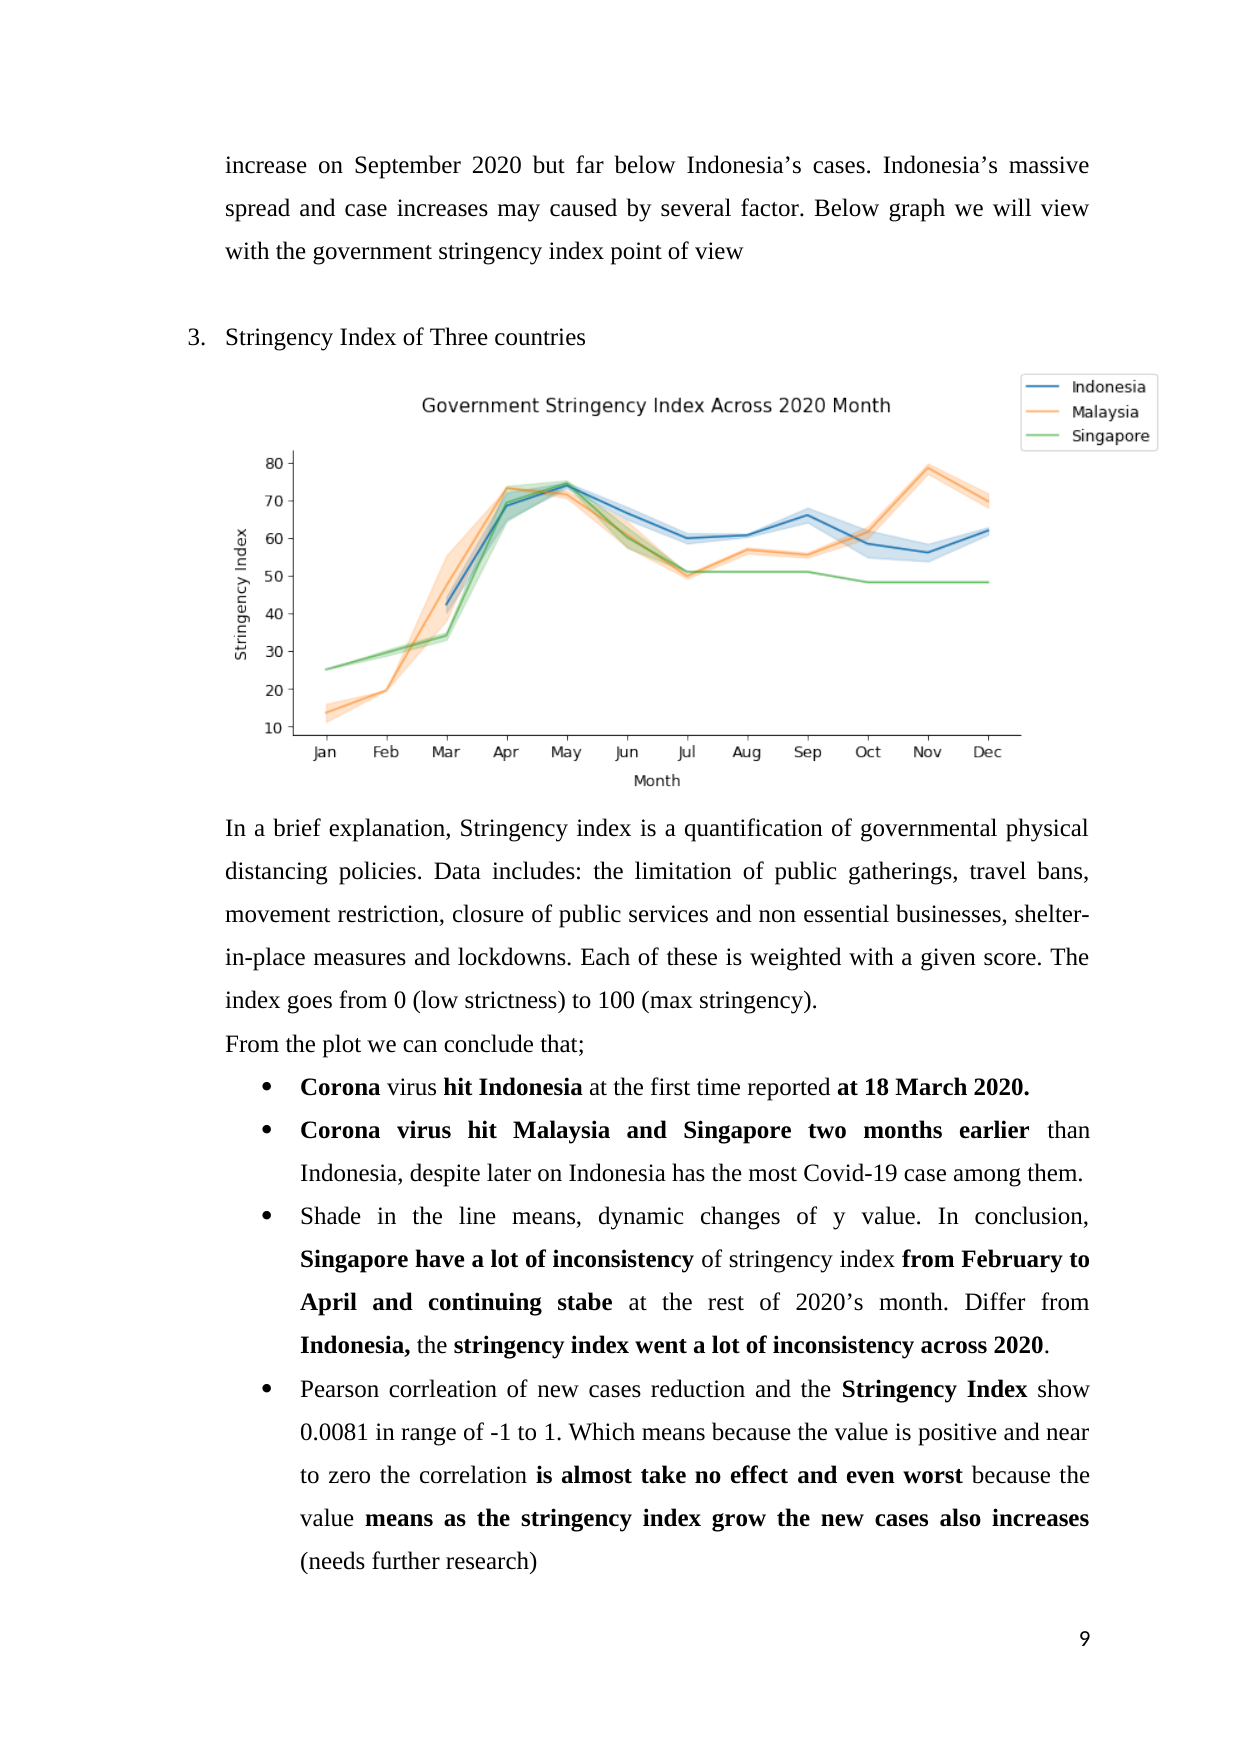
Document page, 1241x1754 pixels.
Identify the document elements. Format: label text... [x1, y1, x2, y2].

list Shade in the line means, dynamic changes of y value. In conclusion, Singapore have a lot of inconsistency of stringency index from February to April and continuing stabe at the rest of 2020’s month. Differ from Indonesia, the stringency index went a lot of inconsistency across 2020. [262, 1201, 1090, 1359]
list In a brief explanation, Stringency index is a quantification of governmental physical distancing policies. Data includes: the limitation of public gatherings, travel bans, movement restriction, closure of public services and non essential businesses, shelter-in-place measures and lockdowns. Each of these is weighted with a given score. The index goes from 0 (low strictness) to 100 (max stringency). [225, 813, 1090, 1014]
list From the plot we can conclude that; [225, 1029, 1090, 1057]
list Pearson corrleation of new cases reduction and the Stringency Index show 0.0081 in range of -1 to 1. Which means because the value is positive and near to zero the correlation is almost take no effect and even worst because the value means as the stringency index grow the new cases also increases (needs further research) [262, 1374, 1090, 1575]
list Corona virus hit Malaysia and Singapore two months earlier than Indonesia, despite later on Indonesia has the most Covid-19 case among them. [262, 1115, 1090, 1187]
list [225, 150, 1090, 265]
list Corona virus hit Indonesia at the first time reported at 18 March 2020. [262, 1072, 1090, 1101]
list Stringency Index of Three countries [187, 322, 1090, 351]
picture [225, 365, 1166, 799]
